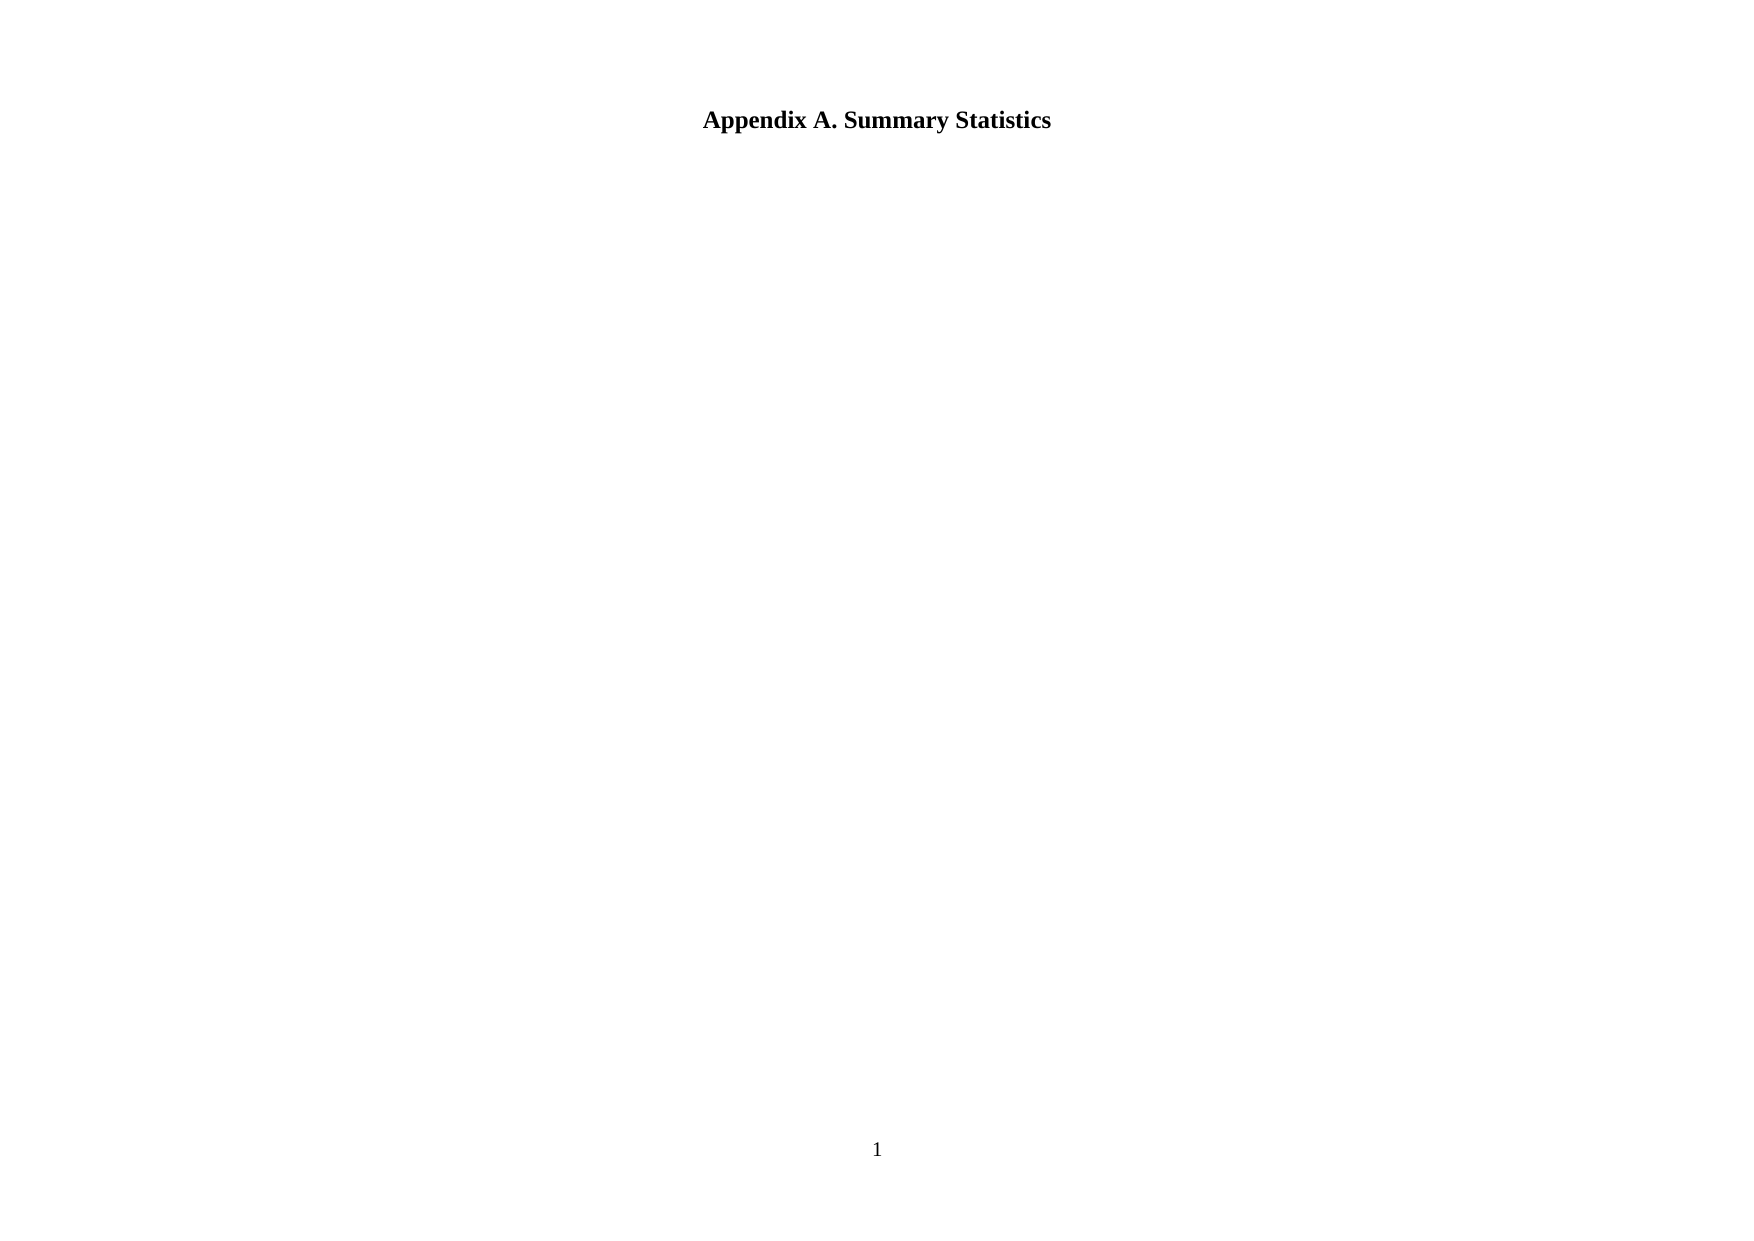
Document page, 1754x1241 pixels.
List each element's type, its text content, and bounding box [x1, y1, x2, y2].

text Appendix A. Summary Statistics [150, 105, 1604, 134]
